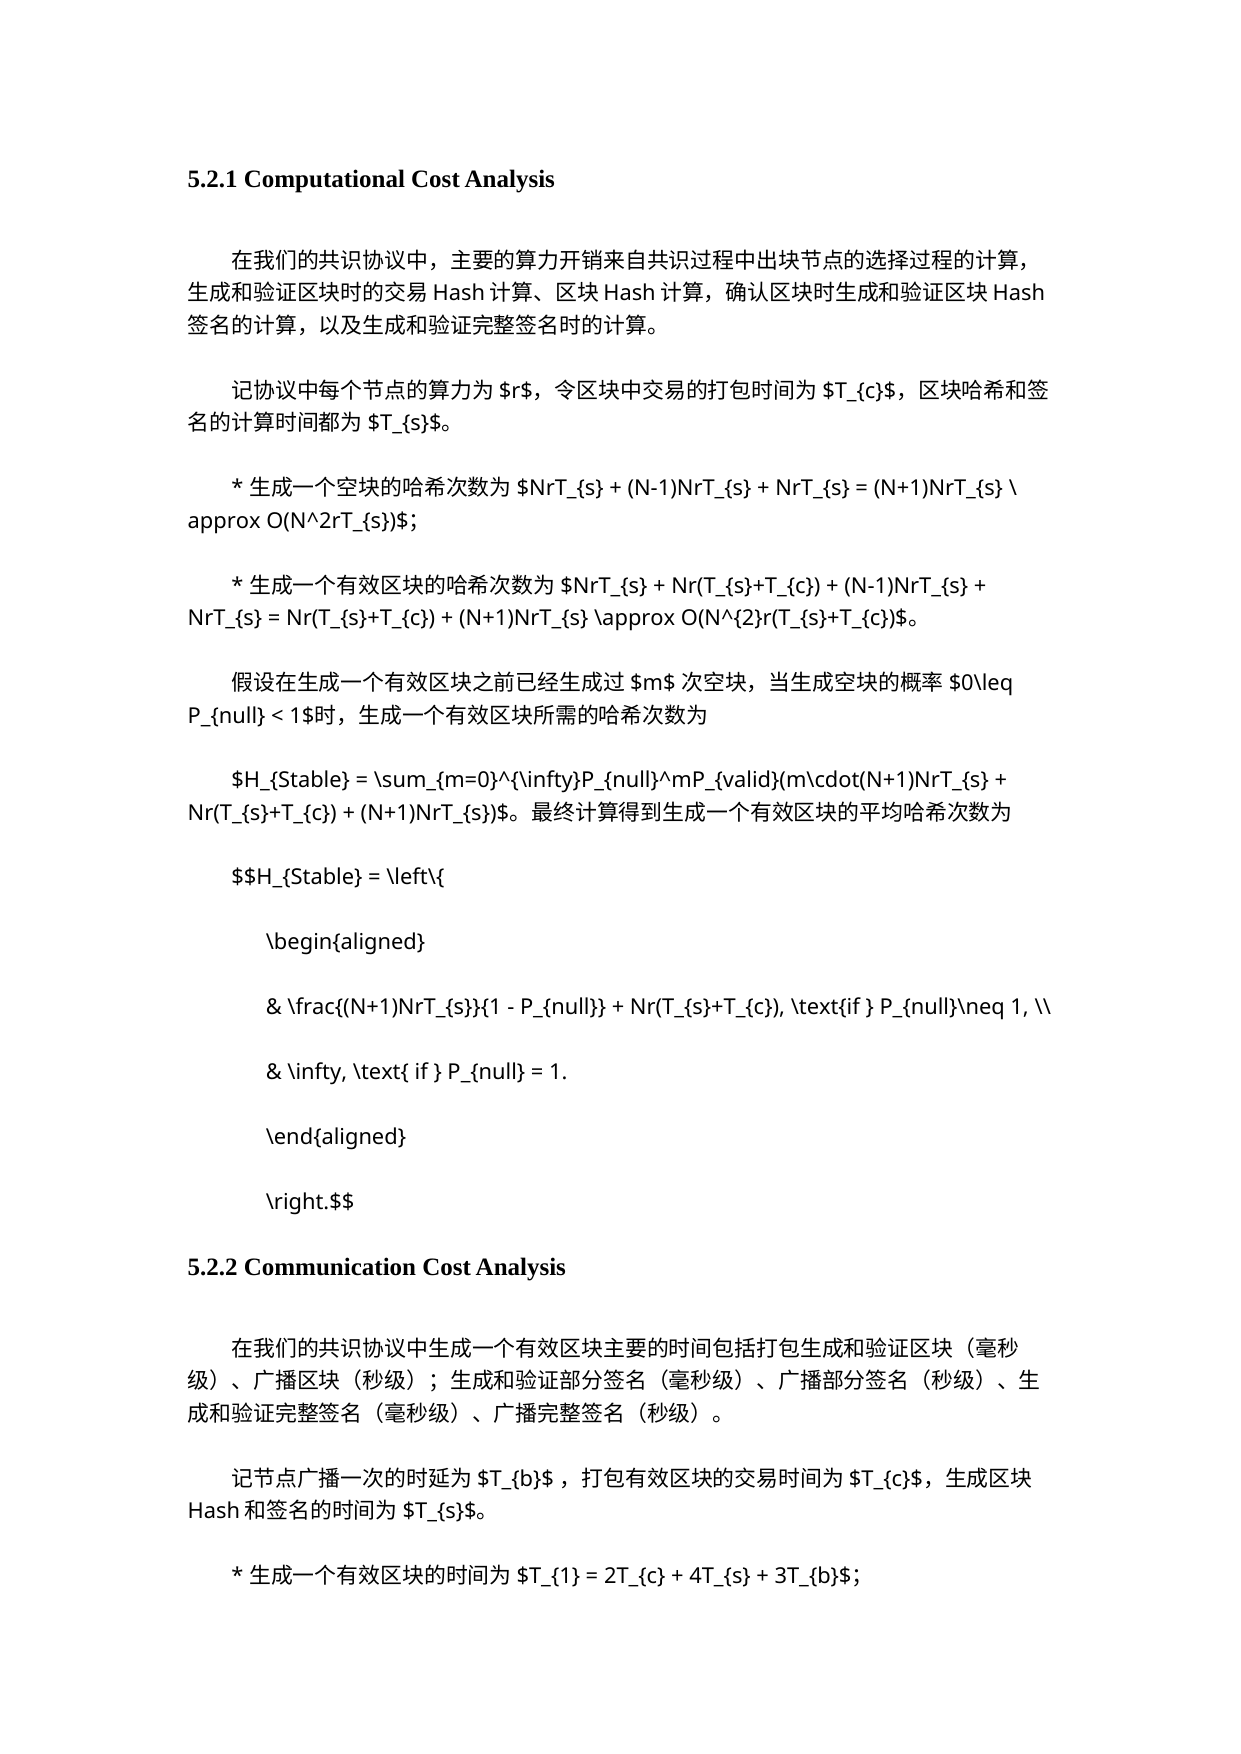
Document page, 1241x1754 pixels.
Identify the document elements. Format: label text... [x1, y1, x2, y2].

text & \infty, \text{ if } P_{null} = 1. [187, 1055, 1053, 1087]
text \begin{aligned} [187, 925, 1053, 957]
text 假设在生成一个有效区块之前已经生成过 $m$ 次空块，当生成空块的概率 $0\leq P_{null} < 1$时，生成一个有效区块所需的哈希次数为 [187, 665, 1053, 730]
subtitle 5.2.1 Computational Cost Analysis [187, 162, 1053, 194]
text $H_{Stable} = \sum_{m=0}^{\infty}P_{null}^mP_{valid}(m\cdot(N+1)NrT_{s} + Nr(T_{s}+T_{c}) + (N+1)NrT_{s})$。最终计算得到生成一个有效区块的平均哈希次数为 [187, 762, 1053, 827]
text 在我们的共识协议中生成一个有效区块主要的时间包括打包生成和验证区块（毫秒级）、广播区块（秒级）；生成和验证部分签名（毫秒级）、广播部分签名（秒级）、生成和验证完整签名（毫秒级）、广播完整签名（秒级）。 [187, 1331, 1053, 1428]
text & \frac{(N+1)NrT_{s}}{1 - P_{null}} + Nr(T_{s}+T_{c}), \text{if } P_{null}\neq 1, \\ [187, 990, 1053, 1022]
text * 生成一个有效区块的哈希次数为 $NrT_{s} + Nr(T_{s}+T_{c}) + (N-1)NrT_{s} + NrT_{s} = Nr(T_{s}+T_{c}) + (N+1)NrT_{s} \approx O(N^{2}r(T_{s}+T_{c})$。 [187, 567, 1053, 632]
subtitle 5.2.2 Communication Cost Analysis [187, 1250, 1053, 1282]
text 在我们的共识协议中，主要的算力开销来自共识过程中出块节点的选择过程的计算，生成和验证区块时的交易Hash计算、区块Hash计算，确认区块时生成和验证区块Hash签名的计算，以及生成和验证完整签名时的计算。 [187, 242, 1053, 340]
text \end{aligned} [187, 1120, 1053, 1152]
text 记协议中每个节点的算力为 $r$，令区块中交易的打包时间为 $T_{c}$，区块哈希和签名的计算时间都为 $T_{s}$。 [187, 372, 1053, 437]
text $$H_{Stable} = \left\{ [187, 860, 1053, 892]
text 记节点广播一次的时延为 $T_{b}$ ，打包有效区块的交易时间为 $T_{c}$，生成区块Hash和签名的时间为 $T_{s}$。 [187, 1461, 1053, 1526]
text \right.$$ [187, 1185, 1053, 1217]
text * 生成一个空块的哈希次数为 $NrT_{s} + (N-1)NrT_{s} + NrT_{s} = (N+1)NrT_{s} \approx O(N^2rT_{s})$； [187, 470, 1053, 535]
text * 生成一个有效区块的时间为 $T_{1} = 2T_{c} + 4T_{s} + 3T_{b}$； [187, 1558, 1053, 1591]
